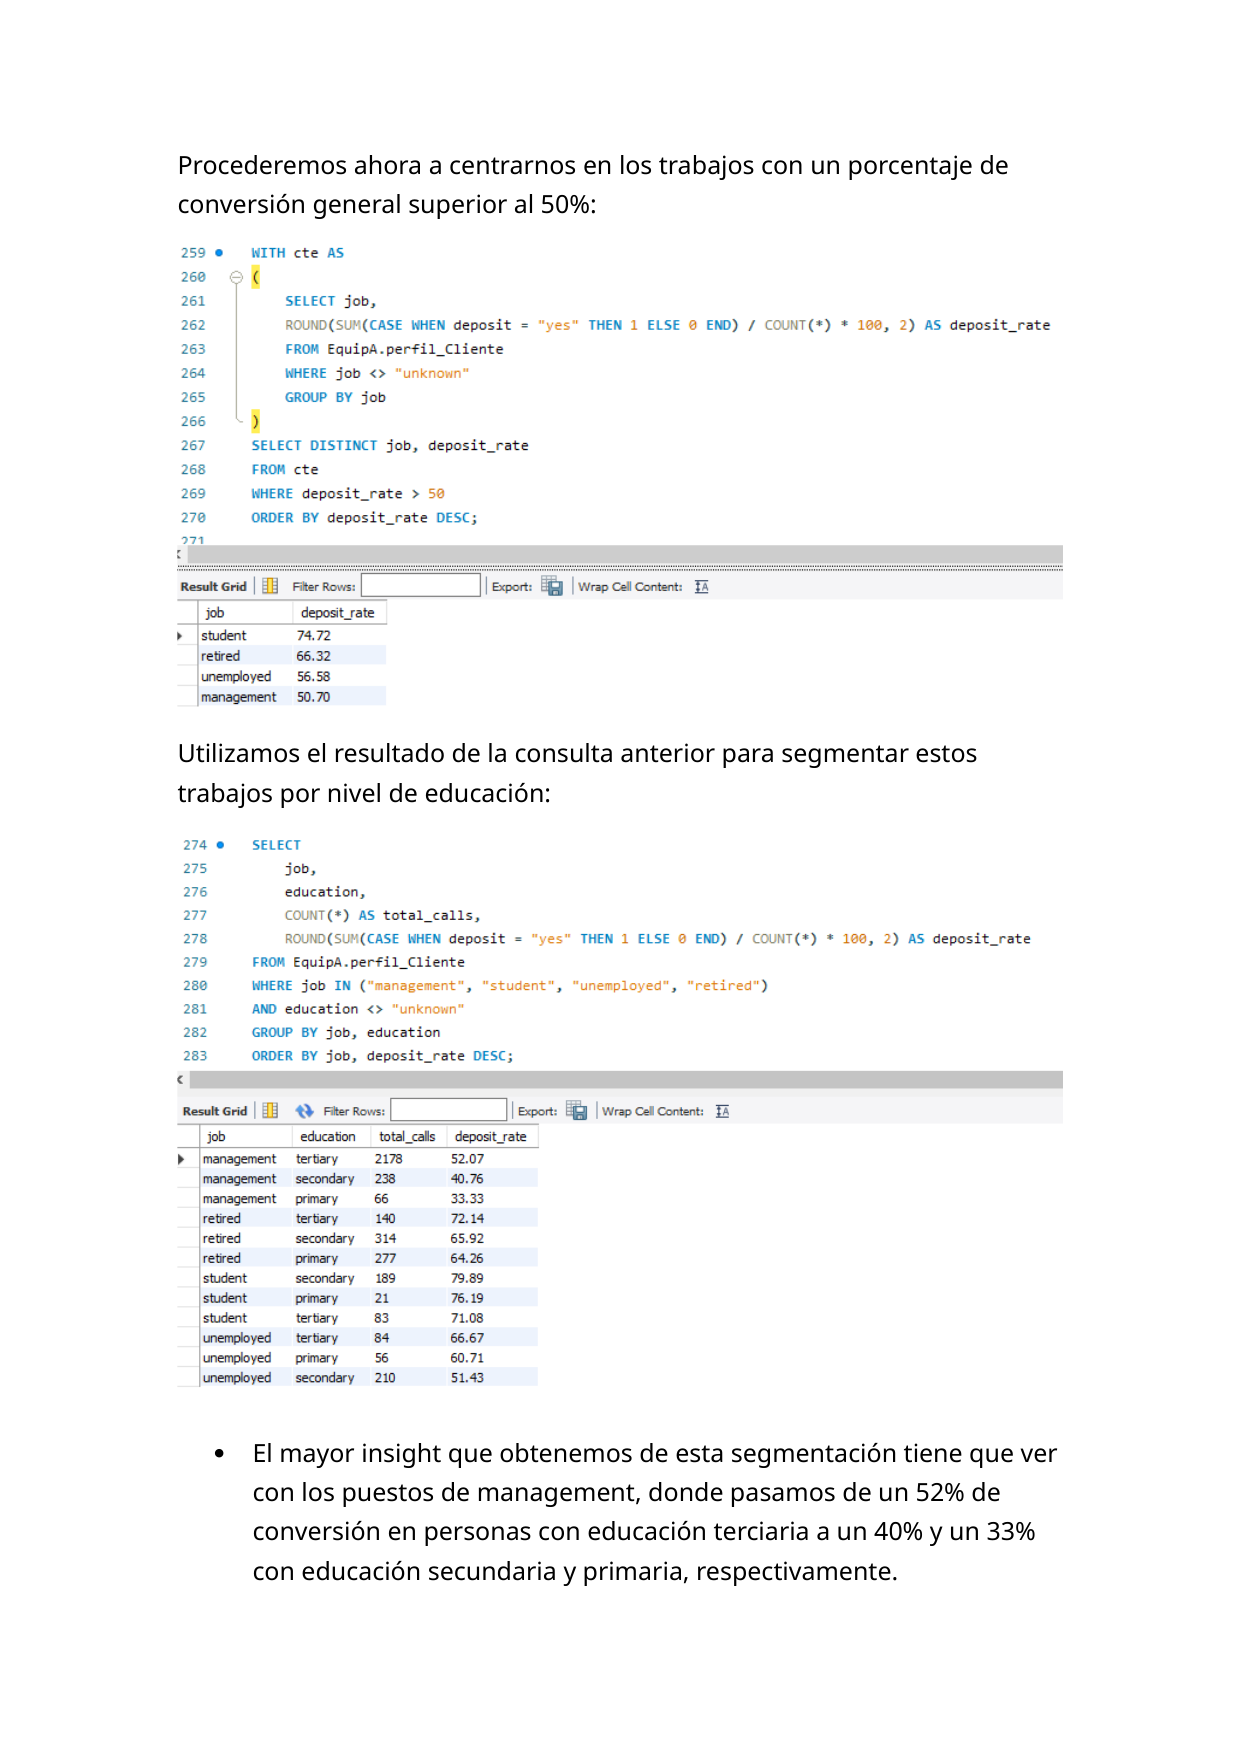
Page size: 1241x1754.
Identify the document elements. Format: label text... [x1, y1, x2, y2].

picture [177, 831, 1063, 1414]
text Utilizamos el resultado de la consulta anterior para segmentar estos trabajos por nivel de educación: [177, 736, 1063, 809]
list El mayor insight que obtenemos de esta segmentación tiene que ver con los puestos de management, donde pasamos de un 52% de conversión en personas con educación terciaria a un 40% y un 33% con educación secundaria y primaria, respectivamente. [215, 1436, 1063, 1587]
text Procederemos ahora a centrarnos en los trabajos con un porcentaje de conversión general superior al 50%: [177, 148, 1063, 221]
picture [177, 242, 1063, 715]
